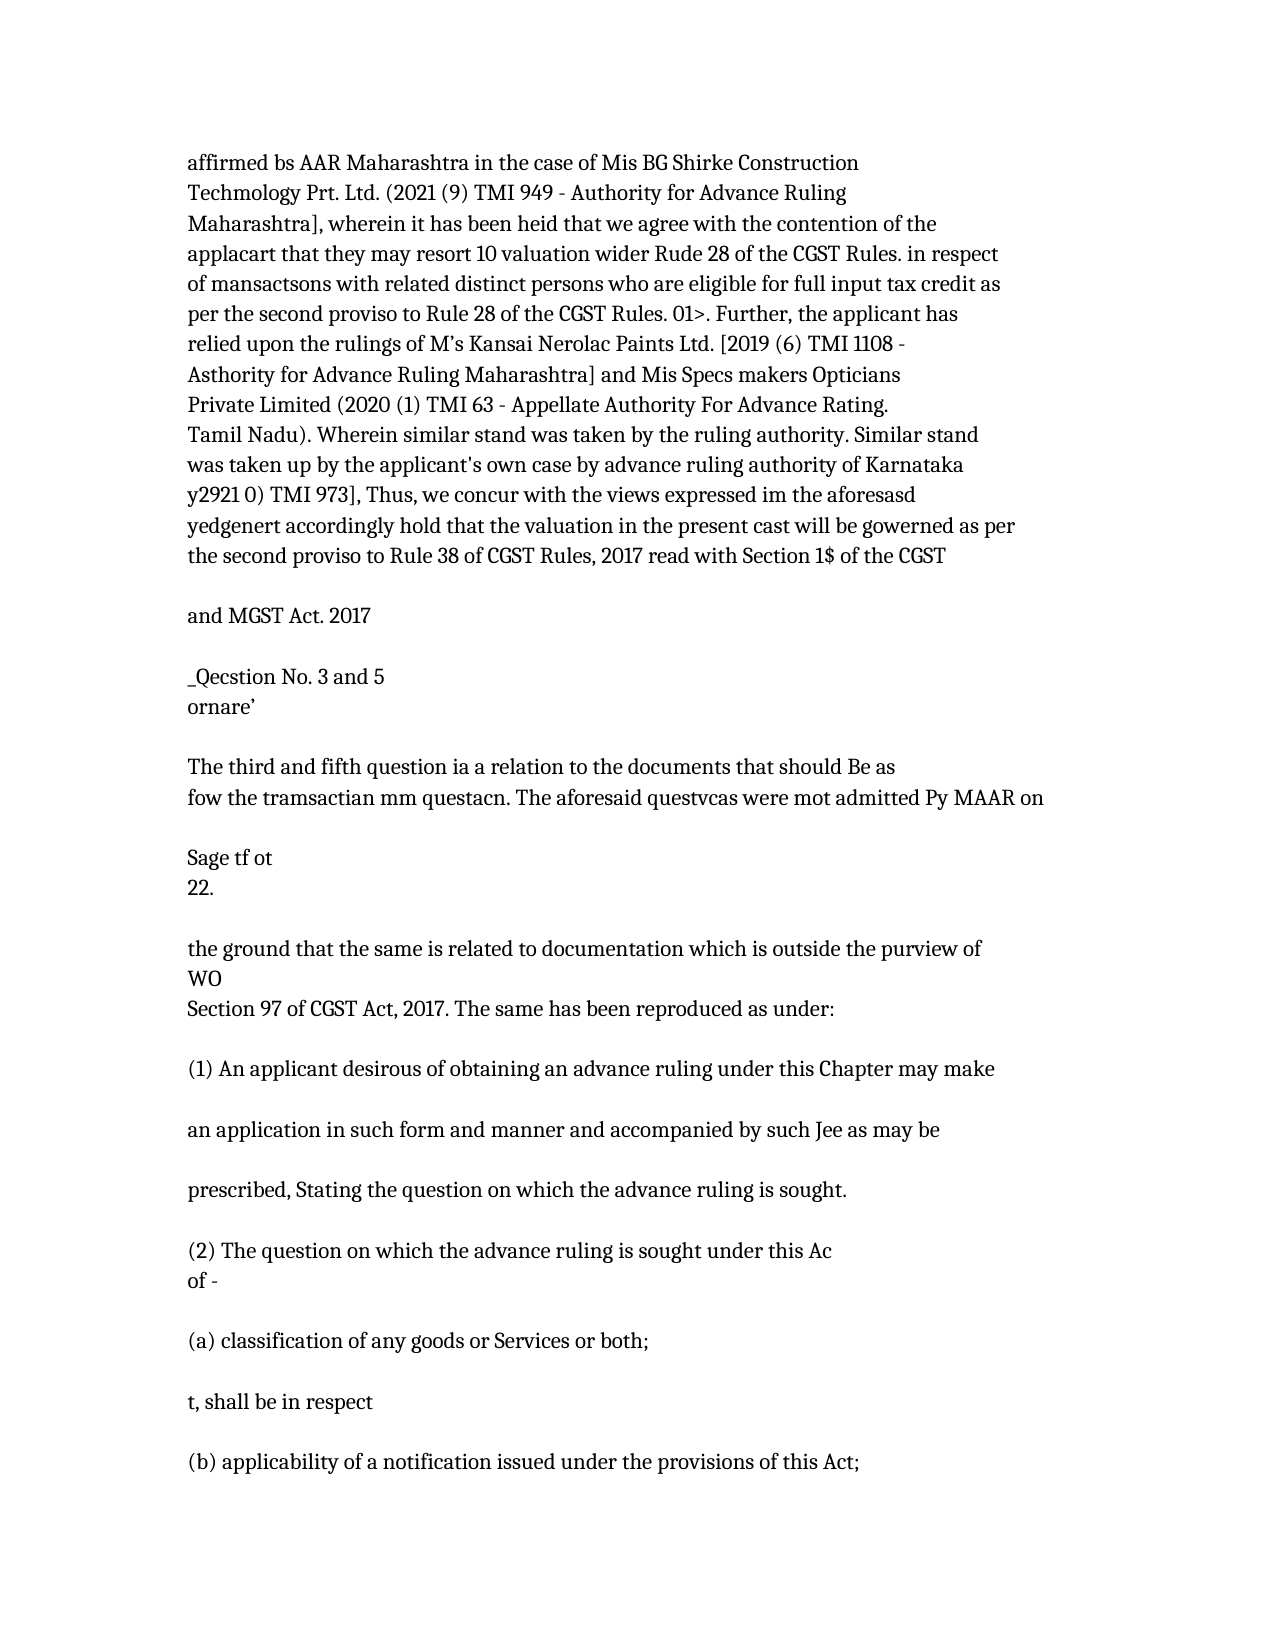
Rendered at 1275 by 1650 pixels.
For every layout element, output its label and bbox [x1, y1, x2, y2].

text [187, 150, 1087, 1475]
